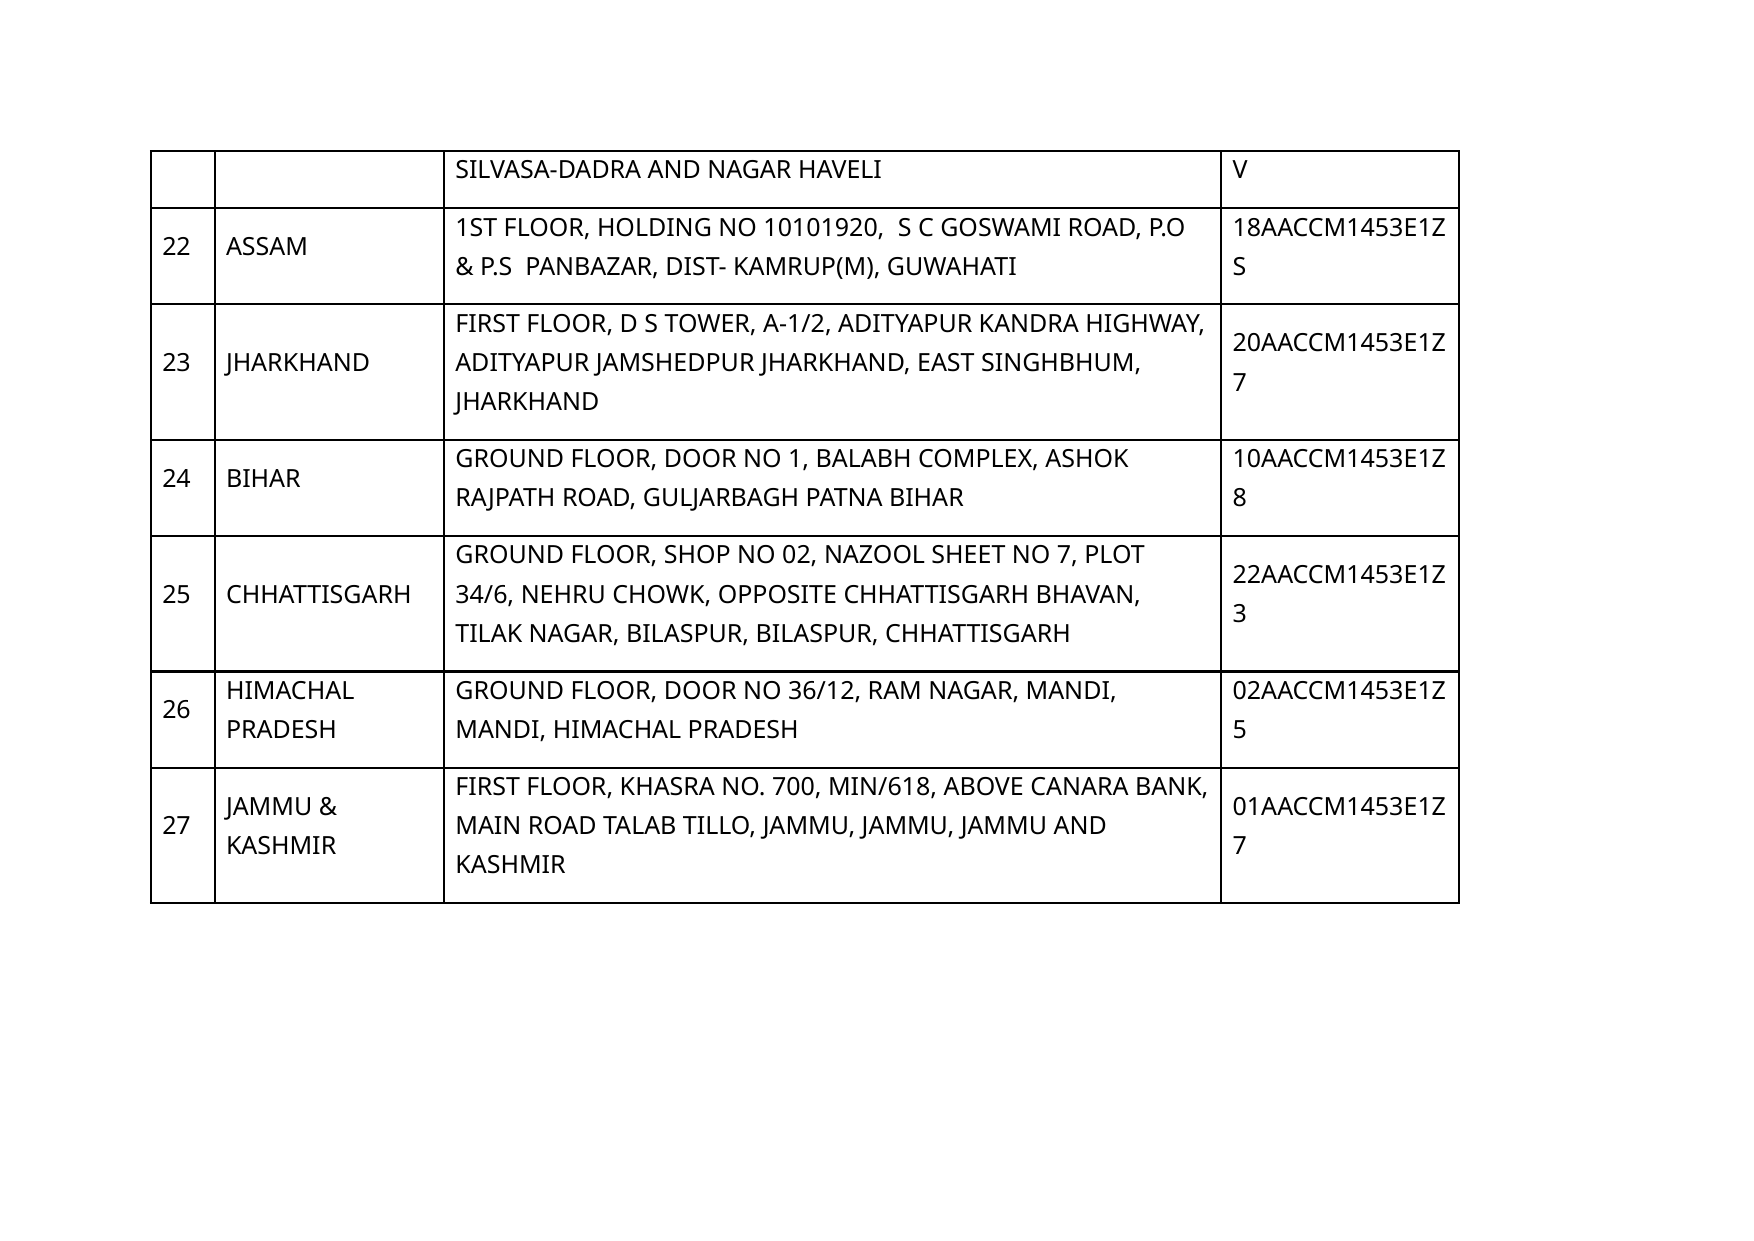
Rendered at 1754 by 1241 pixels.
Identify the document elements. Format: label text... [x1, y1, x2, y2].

table_cell JAMMU & KASHMIR [216, 769, 443, 902]
table_cell 27 [152, 769, 214, 902]
table_cell 10AACCM1453E1Z8 [1222, 441, 1458, 535]
table_cell 24 [152, 441, 214, 535]
table_cell 20AACCM1453E1Z7 [1222, 305, 1458, 439]
table_cell 23 [152, 305, 214, 439]
table_cell 22 [152, 209, 214, 303]
table_cell GROUND FLOOR, DOOR NO 36/12, RAM NAGAR, MANDI, MANDI, HIMACHAL PRADESH [445, 673, 1220, 767]
table_cell FIRST FLOOR, KHASRA NO. 700, MIN/618, ABOVE CANARA BANK, MAIN ROAD TALAB TILLO, JAMMU, JAMMU, JAMMU AND KASHMIR [445, 769, 1220, 902]
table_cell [216, 152, 443, 207]
table_cell 25 [152, 537, 214, 670]
table_cell 02AACCM1453E1Z5 [1222, 673, 1458, 767]
table_cell GROUND FLOOR, DOOR NO 1, BALABH COMPLEX, ASHOK RAJPATH ROAD, GULJARBAGH PATNA BIHAR [445, 441, 1220, 535]
table_cell BIHAR [216, 441, 443, 535]
table_cell 26 [152, 673, 214, 767]
table_cell GROUND FLOOR, SHOP NO 02, NAZOOL SHEET NO 7, PLOT 34/6, NEHRU CHOWK, OPPOSITE CHHATTISGARH BHAVAN, TILAK NAGAR, BILASPUR, BILASPUR, CHHATTISGARH [445, 537, 1220, 670]
table_cell 01AACCM1453E1Z7 [1222, 769, 1458, 902]
table_cell ASSAM [216, 209, 443, 303]
table_cell CHHATTISGARH [216, 537, 443, 670]
table_cell 18AACCM1453E1ZS [1222, 209, 1458, 303]
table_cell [445, 152, 1220, 207]
table_cell JHARKHAND [216, 305, 443, 439]
table_cell HIMACHAL PRADESH [216, 673, 443, 767]
table_cell 1ST FLOOR, HOLDING NO 10101920, S C GOSWAMI ROAD, P.O & P.S PANBAZAR, DIST- KAMRUP(M), GUWAHATI [445, 209, 1220, 303]
table_cell FIRST FLOOR, D S TOWER, A-1/2, ADITYAPUR KANDRA HIGHWAY, ADITYAPUR JAMSHEDPUR JHARKHAND, EAST SINGHBHUM, JHARKHAND [445, 305, 1220, 439]
table_cell 21 [152, 152, 214, 207]
table_cell 26AACCM1453E1ZV [1222, 152, 1458, 207]
table_cell 22AACCM1453E1Z3 [1222, 537, 1458, 670]
